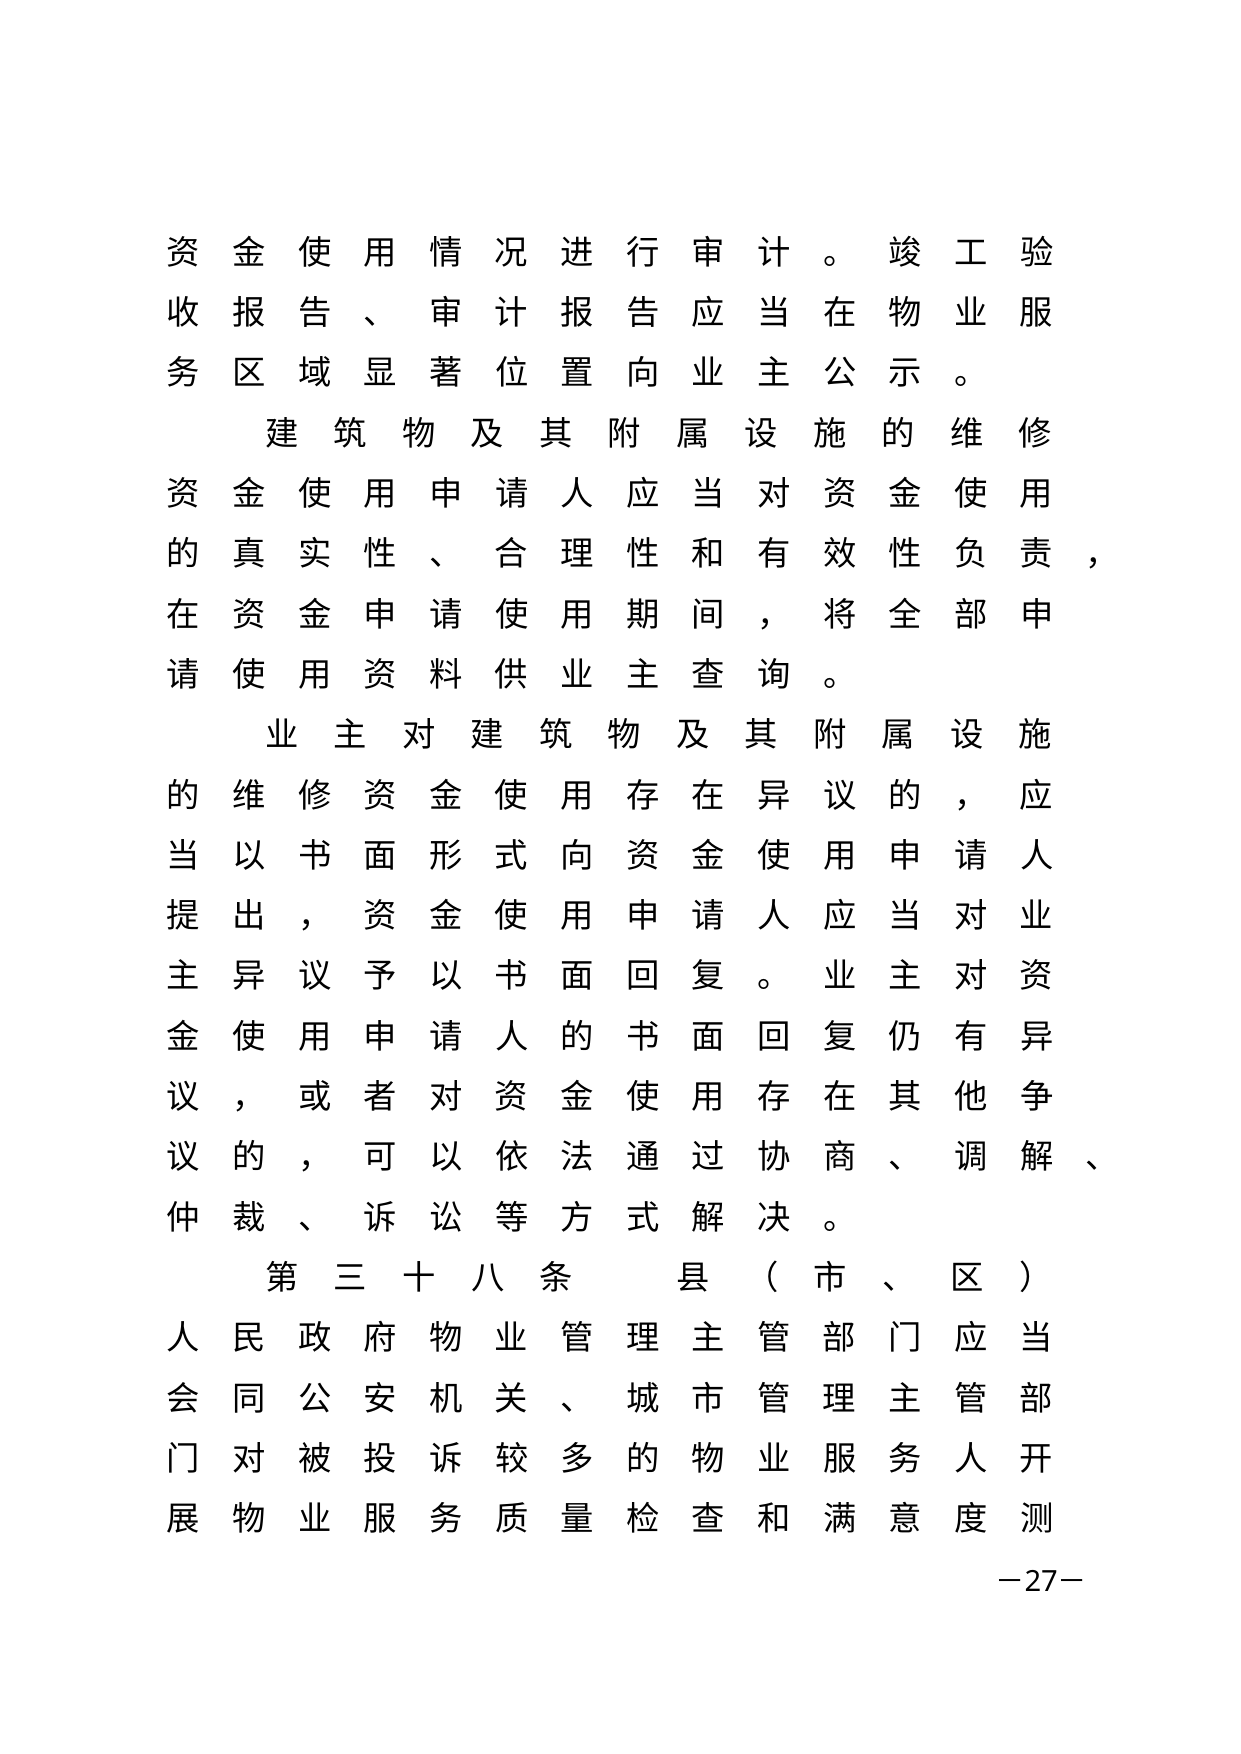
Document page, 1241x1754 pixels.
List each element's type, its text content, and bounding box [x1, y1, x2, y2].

text 业主对建筑物及其附属设施的维修资金使用存在异议的，应当以书面形式向资金使用申请人提出，资金使用申请人应当对业主异议予以书面回复。业主对资金使用申请人的书面回复仍有异议，或者对资金使用存在其他争议的，可以依法通过协商、调解、仲裁、诉讼等方式解决。 [167, 702, 1085, 1245]
text 第三十八条 县（市、区）人民政府物业管理主管部门应当会同公安机关、城市管理主管部门对被投诉较多的物业服务人开展物业服务质量检查和满意度测评，对存在严重违法行为的物业服务人依法处理和实施联合惩戒。 [167, 1245, 1085, 1546]
text 建筑物及其附属设施的维修资金使用申请人应当对资金使用的真实性、合理性和有效性负责，在资金申请使用期间，将全部申请使用资料供业主查询。 [167, 400, 1085, 702]
